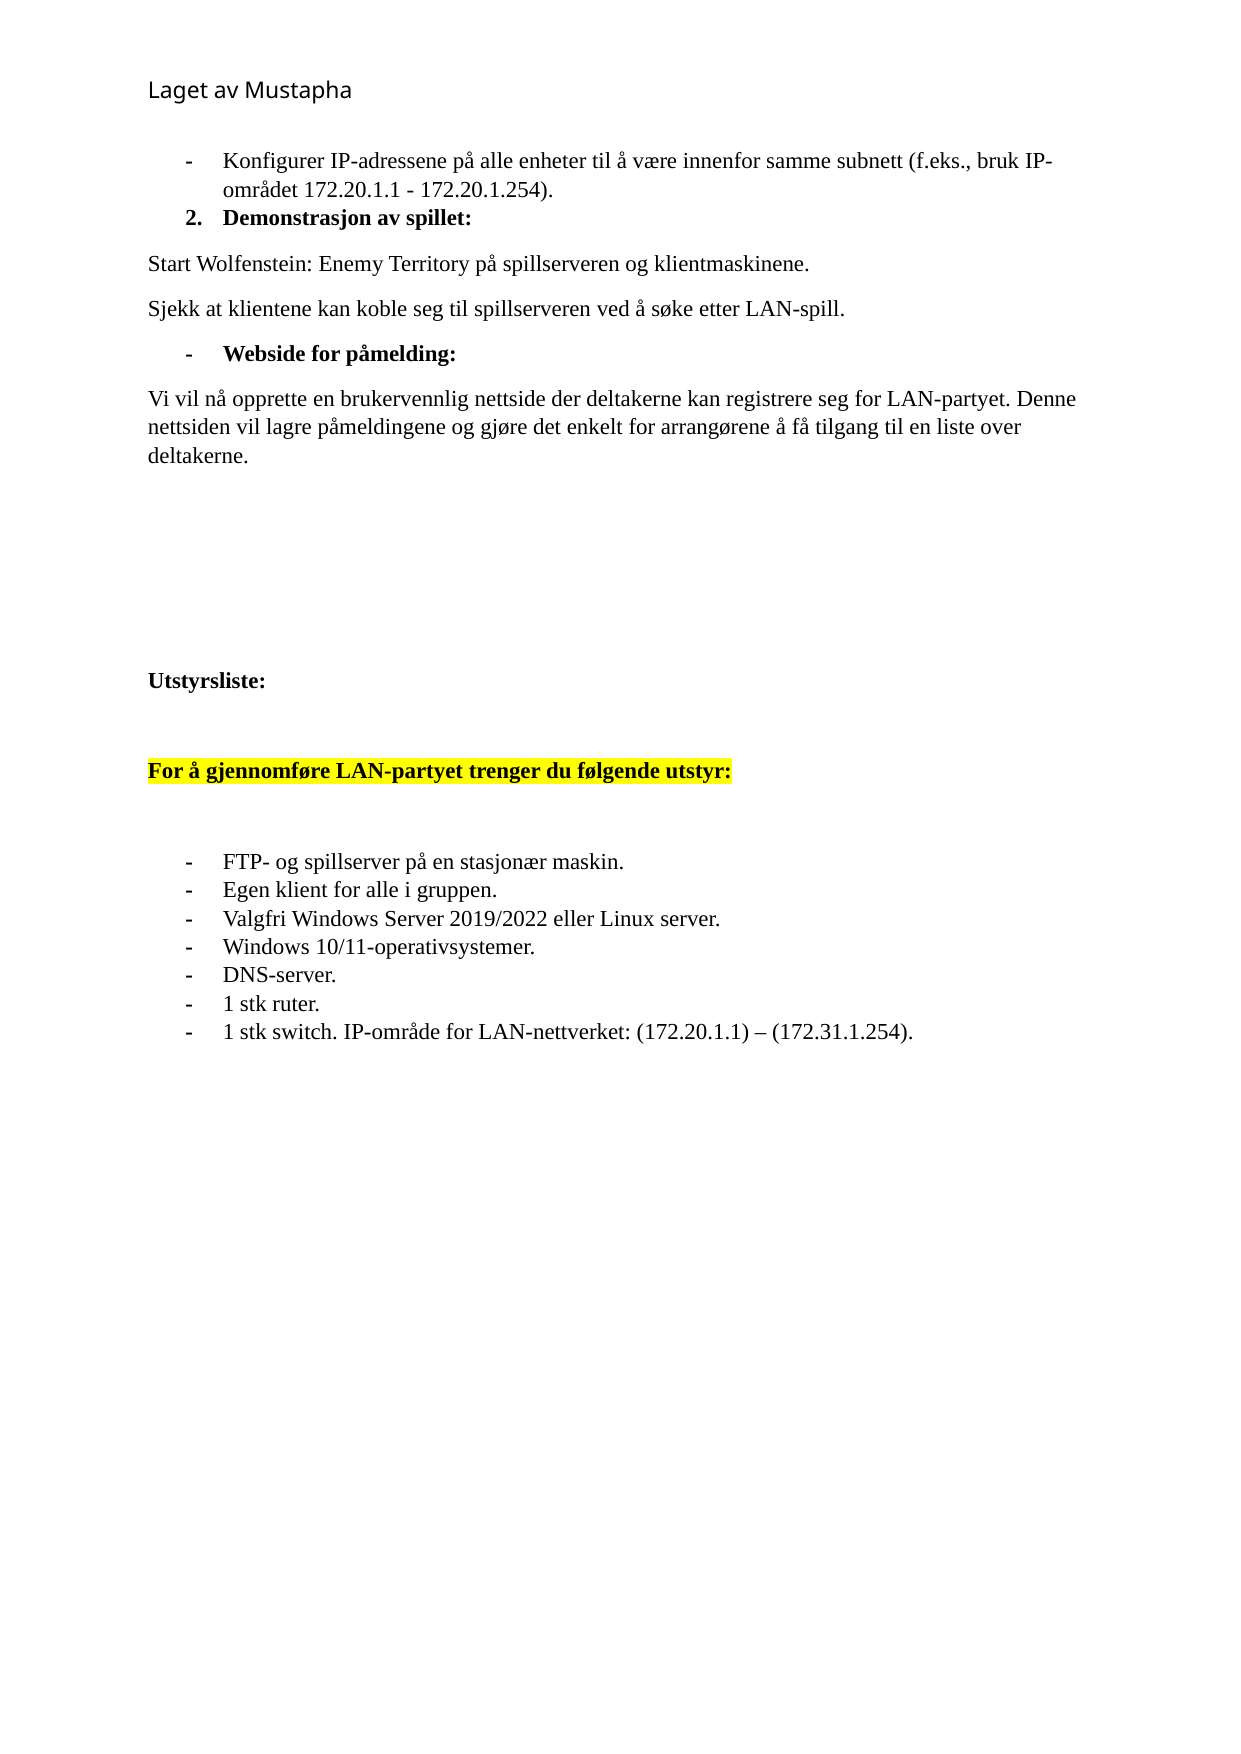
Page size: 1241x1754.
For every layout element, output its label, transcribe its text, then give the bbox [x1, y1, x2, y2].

list FTP- og spillserver på en stasjonær maskin. [185, 848, 1093, 874]
text Start Wolfenstein: Enemy Territory på spillserveren og klientmaskinene. [148, 249, 1093, 276]
list 1 stk switch. IP-område for LAN-nettverket: (172.20.1.1) – (172.31.1.254). [185, 1018, 1093, 1045]
text For å gjennomføre LAN-partyet trenger du følgende utstyr: [148, 757, 1093, 784]
list Valgfri Windows Server 2019/2022 eller Linux server. [185, 904, 1093, 931]
list Webside for påmelding: [185, 340, 1093, 366]
text Utstyrsliste: [148, 667, 1093, 694]
list Demonstrasjon av spillet: [185, 204, 1093, 231]
list Egen klient for alle i gruppen. [185, 876, 1093, 902]
list Konfigurer IP-adressene på alle enheter til å være innenfor samme subnett (f.eks., bruk IP-området 172.20.1.1 - 172.20.1.254). [185, 148, 1093, 202]
text Sjekk at klientene kan koble seg til spillserveren ved å søke etter LAN-spill. [148, 295, 1093, 321]
list 1 stk ruter. [185, 990, 1093, 1016]
text Vi vil nå opprette en brukervennlig nettside der deltakerne kan registrere seg for LAN-partyet. Denne nettsiden vil lagre påmeldingene og gjøre det enkelt for arrangørene å få tilgang til en liste over deltakerne. [148, 385, 1093, 468]
list Windows 10/11-operativsystemer. [185, 933, 1093, 959]
list DNS-server. [185, 961, 1093, 988]
